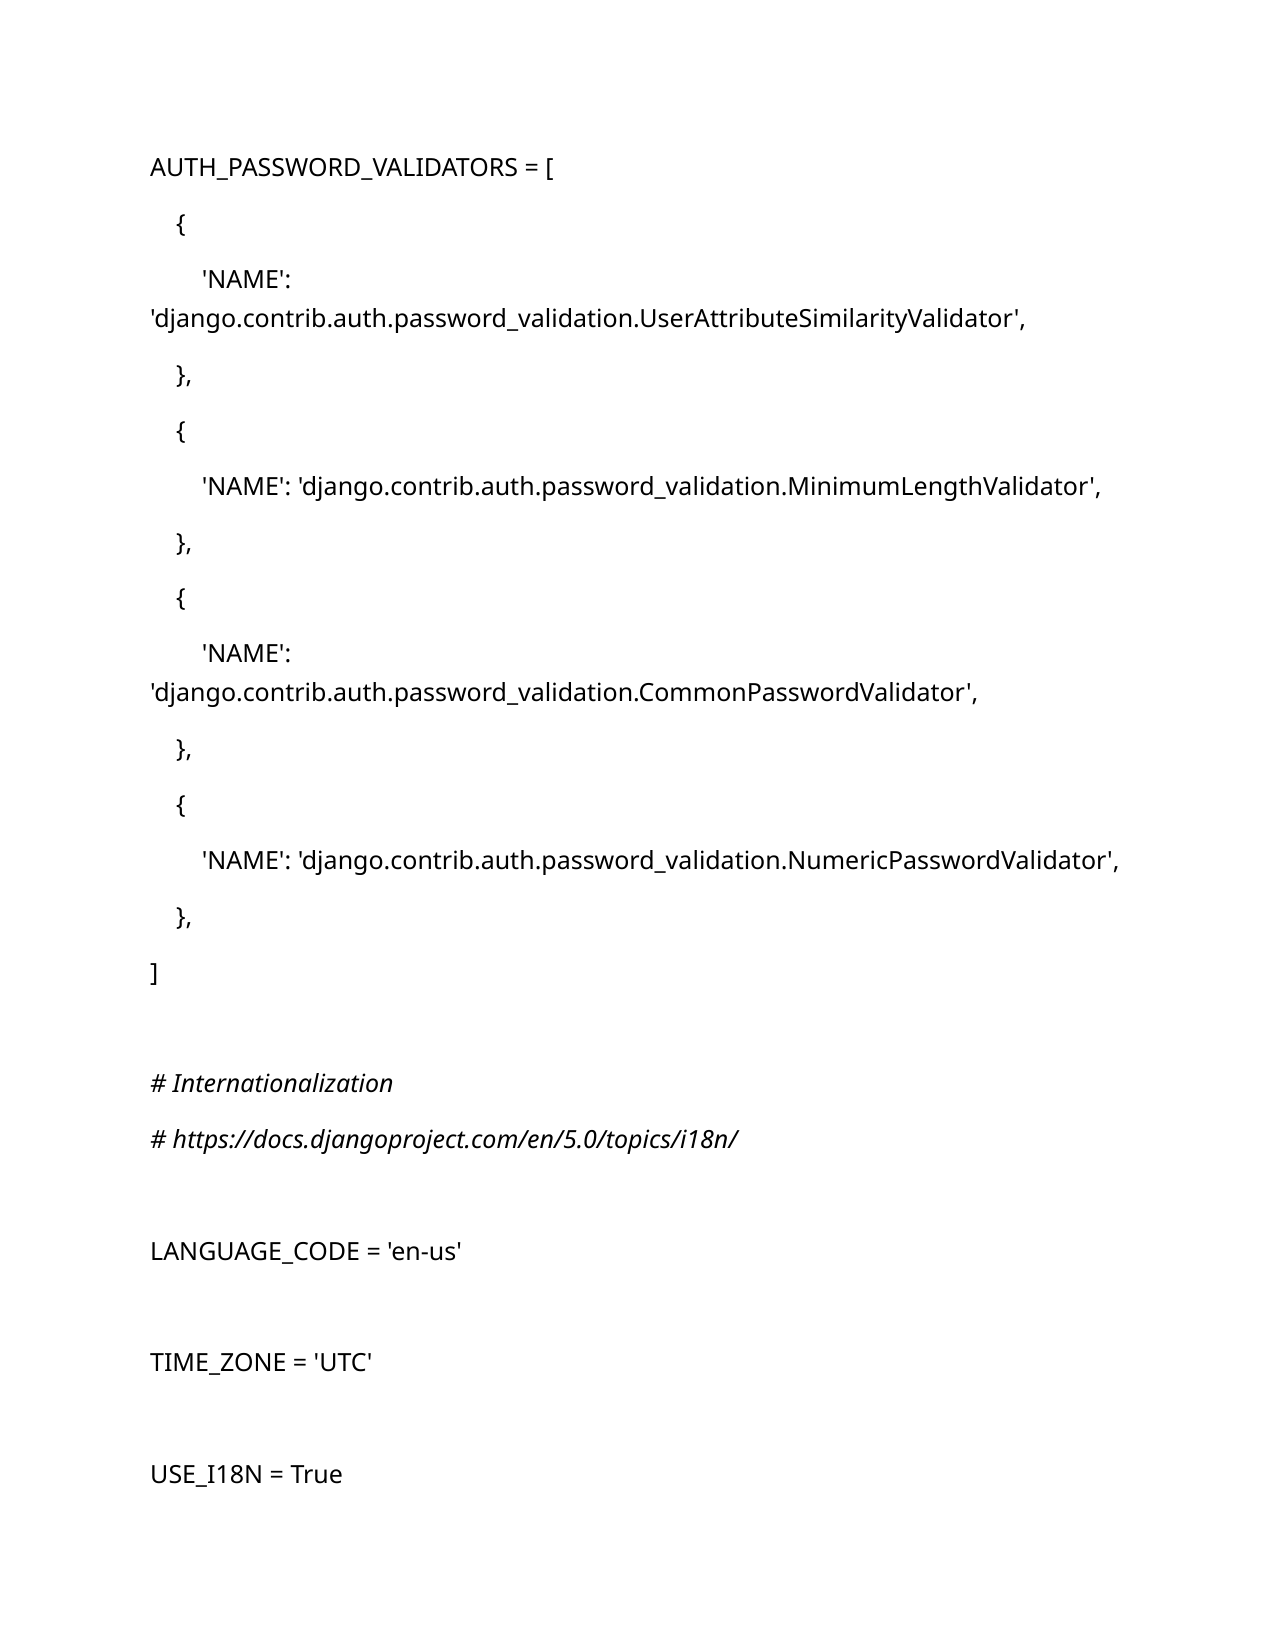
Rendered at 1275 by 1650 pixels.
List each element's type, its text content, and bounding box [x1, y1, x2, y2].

text }, [150, 898, 1125, 932]
text TIME_ZONE = 'UTC' [150, 1345, 1125, 1379]
text ] [150, 954, 1125, 988]
text }, [150, 731, 1125, 765]
text }, [150, 357, 1125, 391]
text { [150, 412, 1125, 447]
text # Internationalization [150, 1066, 1125, 1100]
text 'NAME': 'django.contrib.auth.password_validation.MinimumLengthValidator', [150, 468, 1125, 502]
text }, [150, 524, 1125, 558]
text 'NAME': 'django.contrib.auth.password_validation.UserAttributeSimilarityValidator', [150, 262, 1125, 335]
text { [150, 580, 1125, 614]
text 'NAME': 'django.contrib.auth.password_validation.CommonPasswordValidator', [150, 636, 1125, 709]
text { [150, 787, 1125, 821]
text AUTH_PASSWORD_VALIDATORS = [ [150, 150, 1125, 184]
text LANGUAGE_CODE = 'en-us' [150, 1233, 1125, 1267]
text # https://docs.djangoproject.com/en/5.0/topics/i18n/ [150, 1122, 1125, 1156]
text { [150, 206, 1125, 240]
text USE_I18N = True [150, 1457, 1125, 1491]
text 'NAME': 'django.contrib.auth.password_validation.NumericPasswordValidator', [150, 842, 1125, 877]
